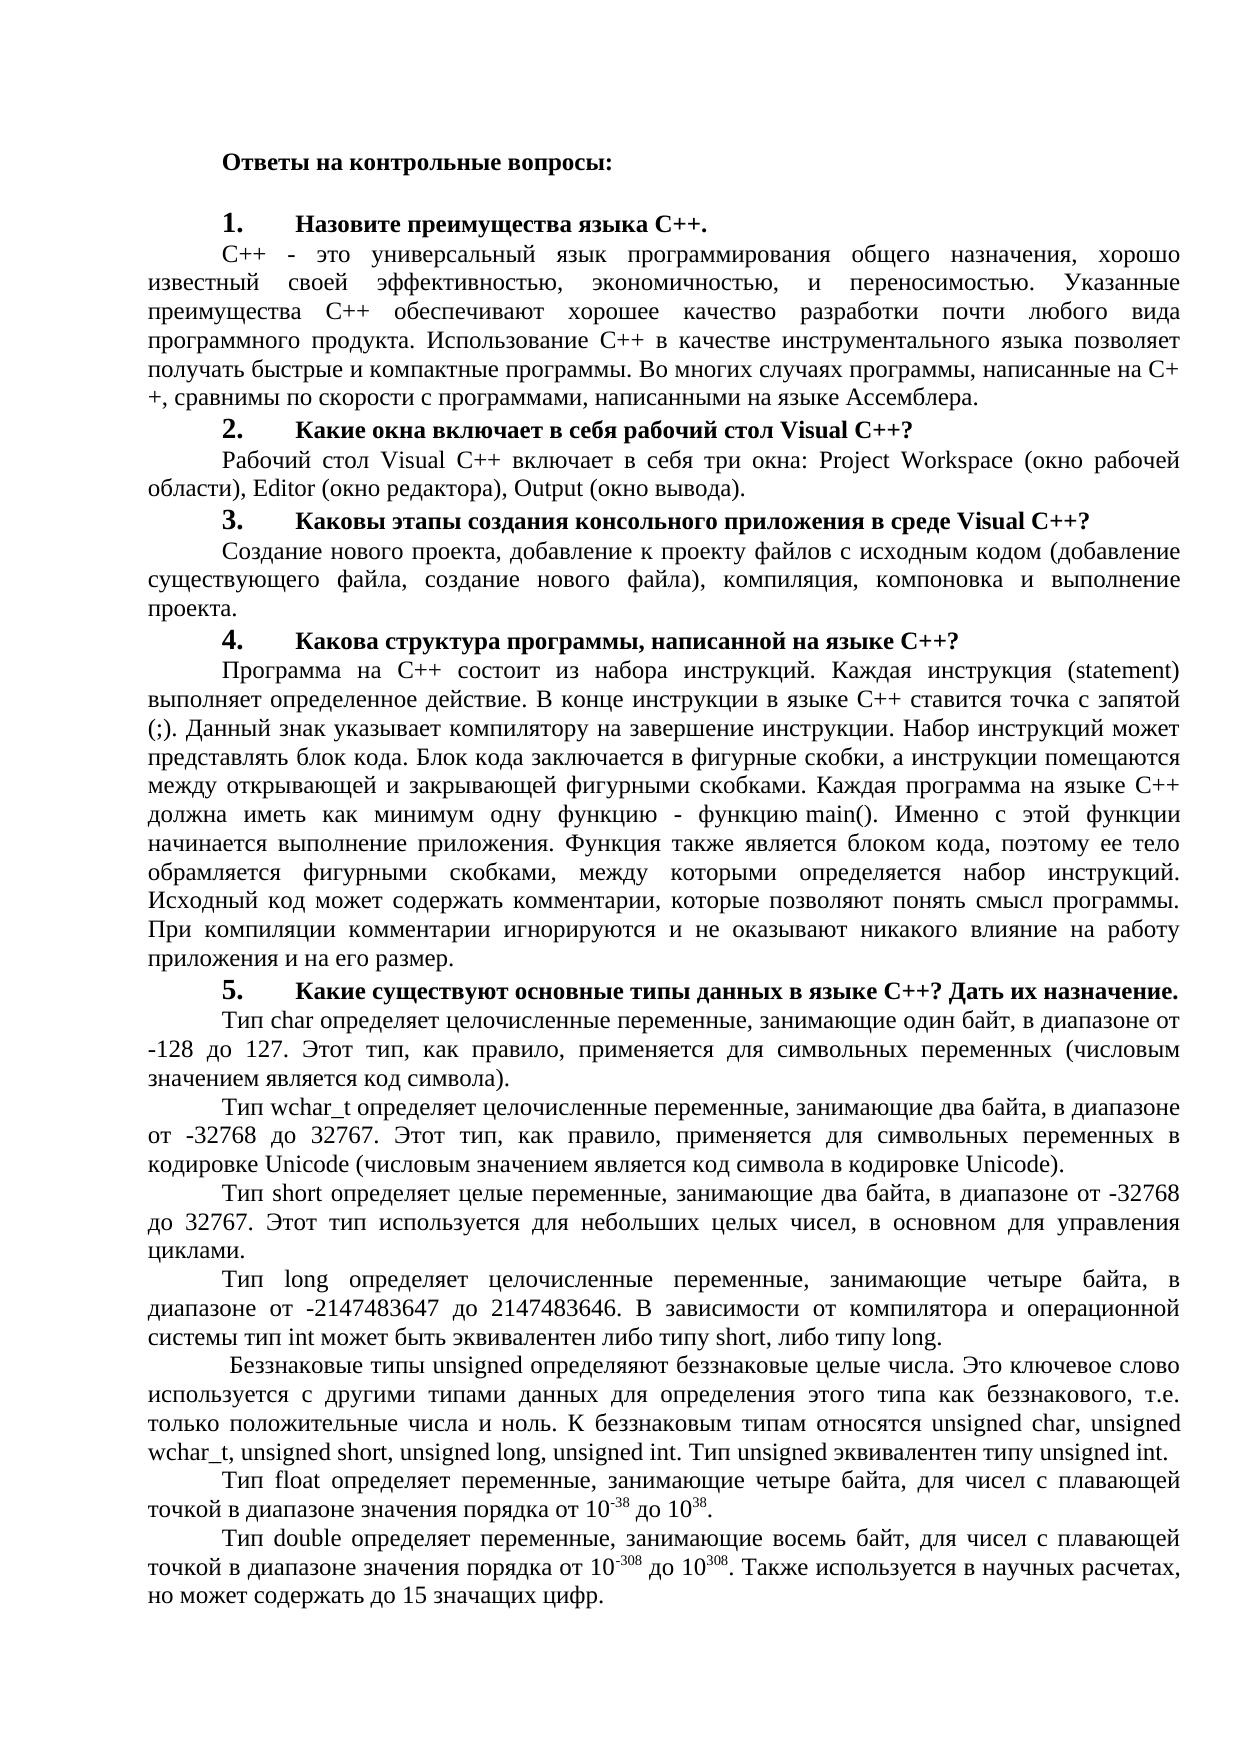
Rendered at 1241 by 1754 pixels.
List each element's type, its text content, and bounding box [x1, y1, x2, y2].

list Назовите преимущества языка С++. [148, 205, 1181, 239]
list Тип long определяет целочисленные переменные, занимающие четыре байта, в диапазоне от -2147483647 до 2147483646. В зависимости от компилятора и операционной системы тип int может быть эквивалентен либо типу short, либо типу long. [148, 1264, 1181, 1350]
list Тип float определяет переменные, занимающие четыре байта, для чисел с плавающей точкой в диапазоне значения порядка от 10-38 до 1038. [148, 1465, 1181, 1523]
list Создание нового проекта, добавление к проекту файлов с исходным кодом (добавление существующего файла, создание нового файла), компиляция, компоновка и выполнение проекта. [148, 536, 1181, 622]
list Какие окна включает в себя рабочий стол Visual C++? [148, 411, 1181, 445]
list Какова структура программы, написанной на языке C++? [148, 622, 1181, 656]
list Каковы этапы создания консольного приложения в среде Visual C++? [148, 502, 1181, 536]
text Ответы на контрольные вопросы: [148, 147, 1181, 176]
list Тип char определяет целочисленные переменные, занимающие один байт, в диапазоне от -128 до 127. Этот тип, как правило, применяется для символьных переменных (числовым значением является код символа). [148, 1005, 1181, 1092]
list Программа на С++ состоит из набора инструкций. Каждая инструкция (statement) выполняет определенное действие. В конце инструкции в языке C++ ставится точка с запятой (;). Данный знак указывает компилятору на завершение инструкции. Набор инструкций может представлять блок кода. Блок кода заключается в фигурные скобки, а инструкции помещаются между открывающей и закрывающей фигурными скобками. Каждая программа на языке С++ должна иметь как минимум одну функцию - функцию main(). Именно с этой функции начинается выполнение приложения. Функция также является блоком кода, поэтому ее тело обрамляется фигурными скобками, между которыми определяется набор инструкций. Исходный код может содержать комментарии, которые позволяют понять смысл программы. При компиляции комментарии игнорируются и не оказывают никакого влияние на работу приложения и на его размер. [148, 656, 1181, 972]
list С++ - это универсальный язык программирования общего назначения, хорошо известный своей эффективностью, экономичностью, и переносимостью. Указанные преимущества C++ обеспечивают хорошее качество разработки почти любого вида программного продукта. Использование C++ в качестве инструментального языка позволяет получать быстрые и компактные программы. Во многих случаях программы, написанные на C++, сравнимы по скорости с программами, написанными на языке Ассемблера. [148, 239, 1181, 411]
list Тип short определяет целые переменные, занимающие два байта, в диапазоне от -32768 до 32767. Этот тип используется для небольших целых чисел, в основном для управления циклами. [148, 1178, 1181, 1264]
list Тип double определяет переменные, занимающие восемь байт, для чисел с плавающей точкой в диапазоне значения порядка от 10-308 до 10308. Также используется в научных расчетах, но может содержать до 15 значащих цифр. [148, 1523, 1181, 1609]
list Рабочий стол Visual C++ включает в себя три окна: Project Workspace (окно рабочей области), Editor (окно редактора), Output (окно вывода). [148, 445, 1181, 502]
list Какие существуют основные типы данных в языке C++? Дать их назначение. [148, 972, 1181, 1005]
list Тип wchar_t определяет целочисленные переменные, занимающие два байта, в диапазоне от -32768 до 32767. Этот тип, как правило, применяется для символьных переменных в кодировке Unicode (числовым значением является код символа в кодировке Unicode). [148, 1092, 1181, 1178]
list Беззнаковые типы unsigned определяяют беззнаковые целые числа. Это ключевое слово используется с другими типами данных для определения этого типа как беззнакового, т.е. только положительные числа и ноль. К беззнаковым типам относятся unsigned char, unsigned wchar_t, unsigned short, unsigned long, unsigned int. Тип unsigned эквивалентен типу unsigned int. [148, 1350, 1181, 1465]
